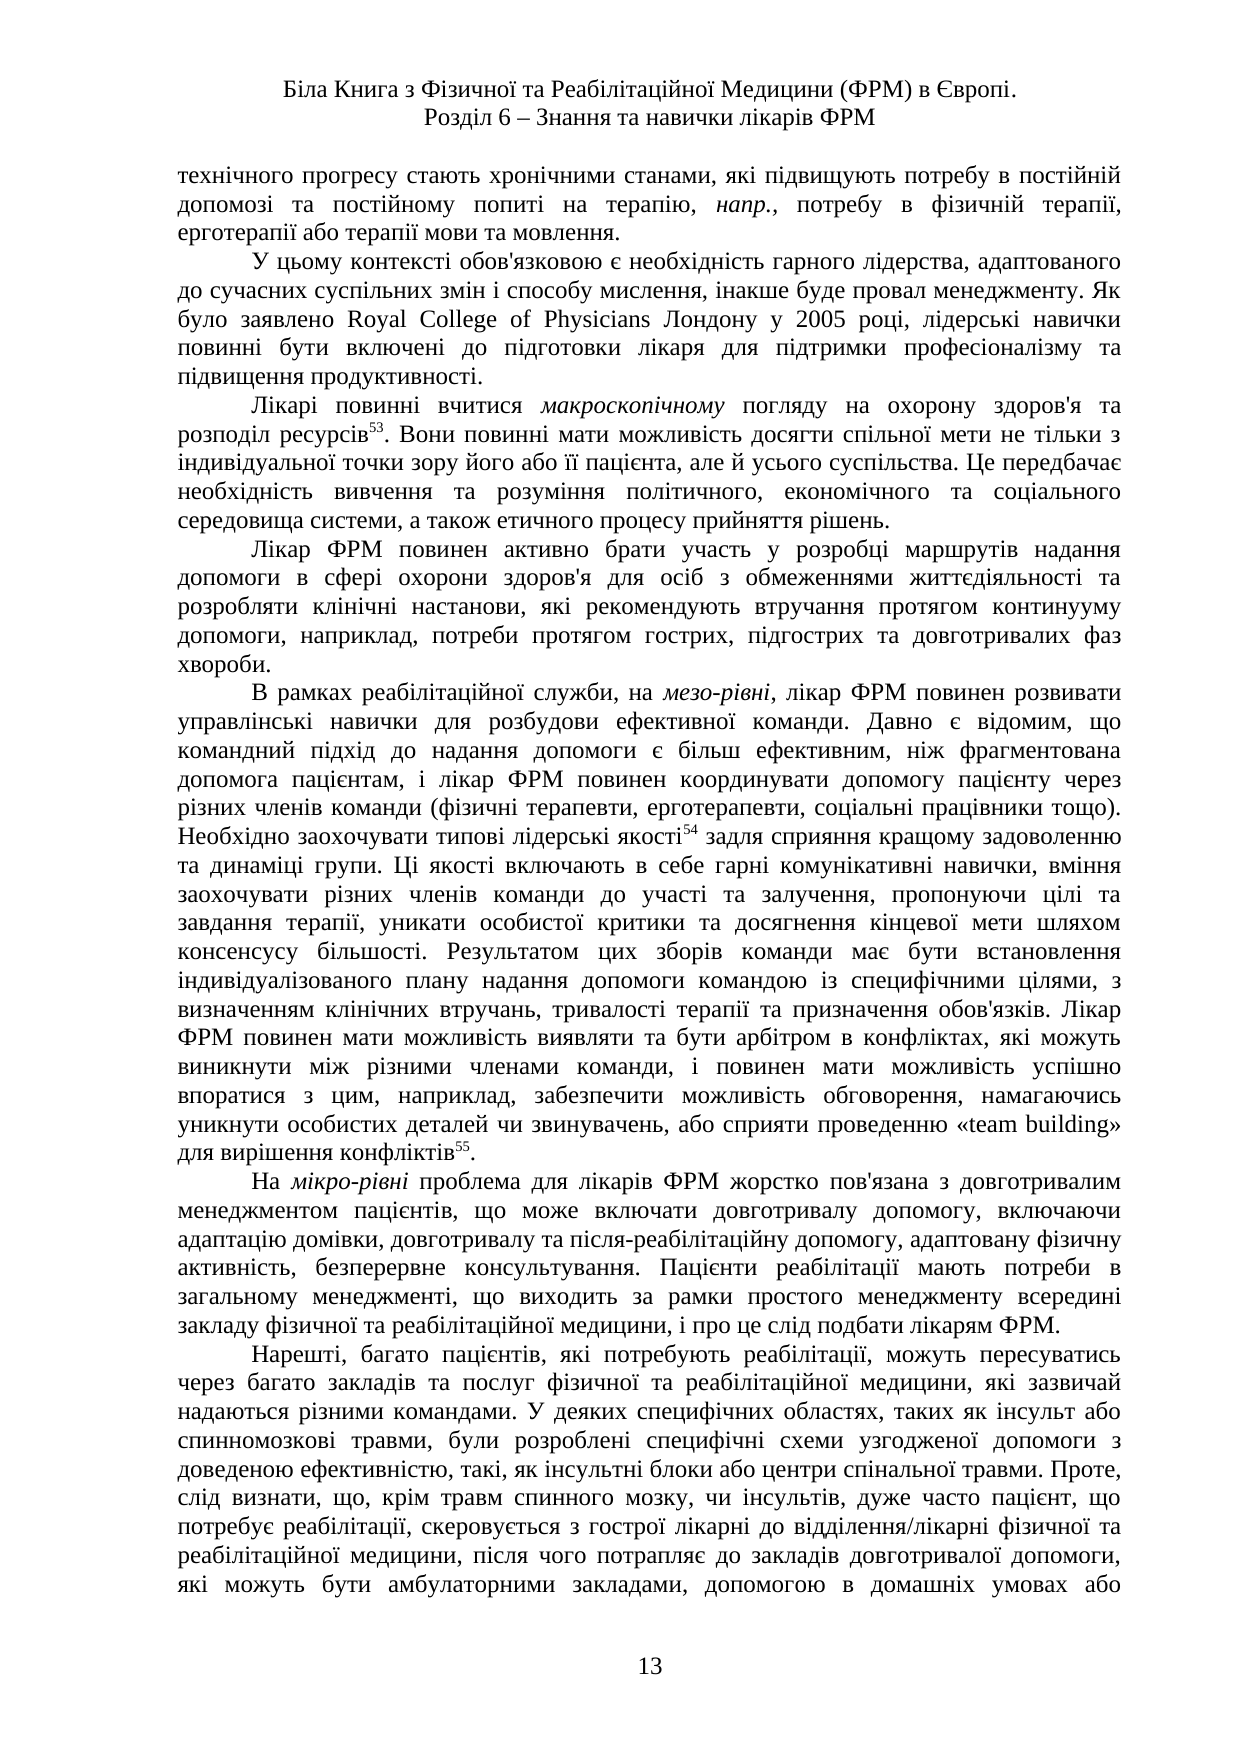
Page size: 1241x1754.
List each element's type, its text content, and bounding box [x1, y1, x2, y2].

text Лікарі повинні вчитися макроскопічному погляду на охорону здоров'я та розподіл ресурсів53. Вони повинні мати можливість досягти спільної мети не тільки з індивідуальної точки зору його або її пацієнта, але й усього суспільства. Це передбачає необхідність вивчення та розуміння політичного, економічного та соціального середовища системи, а також етичного процесу прийняття рішень. [177, 390, 1122, 534]
text Лікар ФРМ повинен активно брати участь у розробці маршрутів надання допомоги в сфері охорони здоров'я для осіб з обмеженнями життєдіяльності та розробляти клінічні настанови, які рекомендують втручання протягом континууму допомоги, наприклад, потреби протягом гострих, підгострих та довготривалих фаз хвороби. [177, 534, 1122, 677]
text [177, 1339, 1122, 1597]
text На мікро-рівні проблема для лікарів ФРМ жорстко пов'язана з довготривалим менеджментом пацієнтів, що може включати довготривалу допомогу, включаючи адаптацію домівки, довготривалу та після-реабілітаційну допомогу, адаптовану фізичну активність, безперервне консультування. Пацієнти реабілітації мають потреби в загальному менеджменті, що виходить за рамки простого менеджменту всередині закладу фізичної та реабілітаційної медицини, і про це слід подбати лікарям ФРМ. [177, 1166, 1122, 1339]
text В рамках реабілітаційної служби, на мезо-рівні, лікар ФРМ повинен розвивати управлінські навички для розбудови ефективної команди. Давно є відомим, що командний підхід до надання допомоги є більш ефективним, ніж фрагментована допомога пацієнтам, і лікар ФРМ повинен координувати допомогу пацієнту через різних членів команди (фізичні терапевти, ерготерапевти, соціальні працівники тощо). Необхідно заохочувати типові лідерські якості54 задля сприяння кращому задоволенню та динаміці групи. Ці якості включають в себе гарні комунікативні навички, вміння заохочувати різних членів команди до участі та залучення, пропонуючи цілі та завдання терапії, уникати особистої критики та досягнення кінцевої мети шляхом консенсусу більшості. Результатом цих зборів команди має бути встановлення індивідуалізованого плану надання допомоги командою із специфічними цілями, з визначенням клінічних втручань, тривалості терапії та призначення обов'язків. Лікар ФРМ повинен мати можливість виявляти та бути арбітром в конфліктах, які можуть виникнути між різними членами команди, і повинен мати можливість успішно впоратися з цим, наприклад, забезпечити можливість обговорення, намагаючись уникнути особистих деталей чи звинувачень, або сприяти проведенню «team building» для вирішення конфліктів55. [177, 677, 1122, 1166]
text У цьому контексті обов'язковою є необхідність гарного лідерства, адаптованого до сучасних суспільних змін і способу мислення, інакше буде провал менеджменту. Як було заявлено Royal College of Physicians Лондону у 2005 році, лідерські навички повинні бути включені до підготовки лікаря для підтримки професіоналізму та підвищення продуктивності. [177, 246, 1122, 390]
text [177, 160, 1122, 246]
